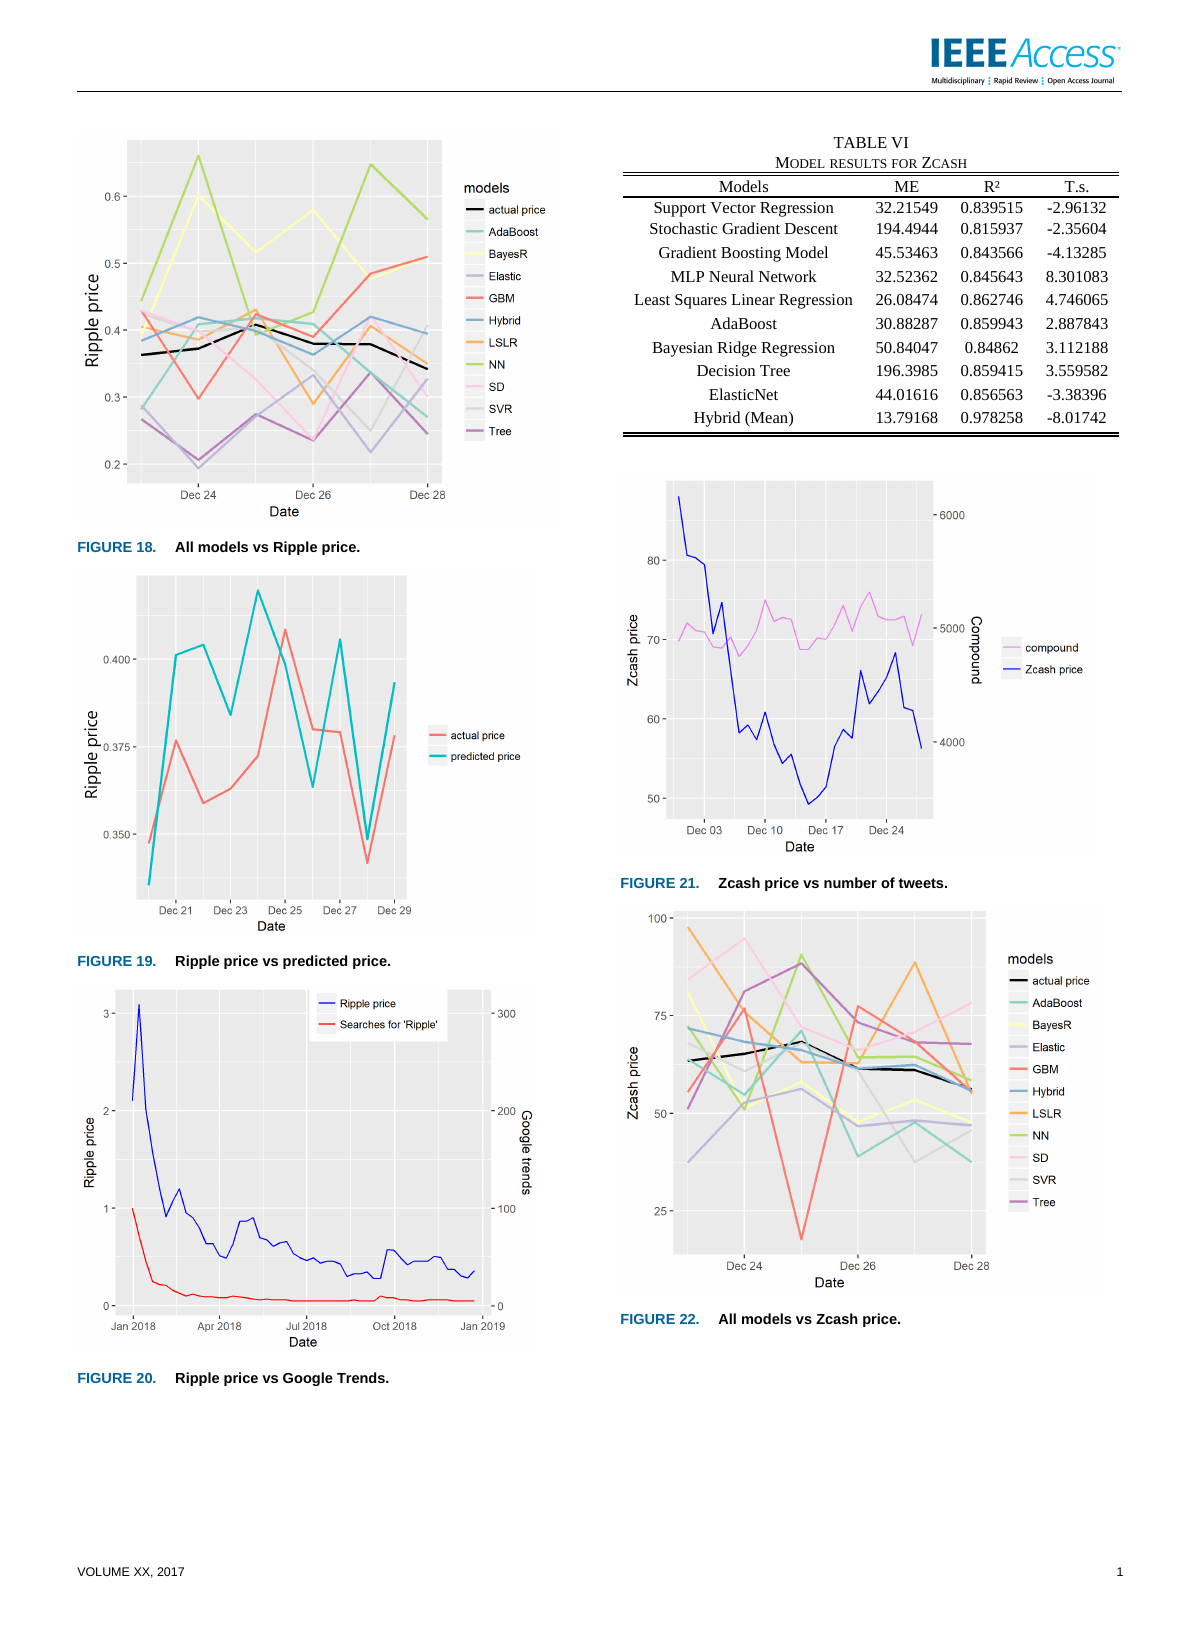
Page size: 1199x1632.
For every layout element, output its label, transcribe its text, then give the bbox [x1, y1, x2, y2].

table_cell 50.84047 [864, 338, 949, 361]
table_cell 45.53463 [864, 243, 949, 266]
table_cell 2.887843 [1034, 314, 1119, 337]
table_cell 0.856563 [949, 385, 1034, 408]
table_cell 0.862746 [949, 290, 1034, 314]
table_cell Bayesian Ridge Regression [623, 338, 864, 361]
table_cell Gradient Boosting Model [623, 243, 864, 266]
picture [620, 905, 1103, 1294]
table_cell -2.35604 [1034, 219, 1119, 243]
table_cell 30.88287 [864, 314, 949, 337]
picture [930, 37, 1122, 86]
table_header T.s. [1034, 176, 1119, 196]
title Model results for Zcash [620, 152, 1122, 172]
text FIGURE 21. Zcash price vs number of tweets. [620, 872, 1122, 892]
text FIGURE 22. All models vs Zcash price. [620, 1308, 1122, 1328]
table_cell 0.859415 [949, 361, 1034, 385]
table_cell 13.79168 [864, 408, 949, 432]
picture [620, 474, 1097, 858]
table_header R² [949, 176, 1034, 196]
table_cell 0.845643 [949, 266, 1034, 290]
table_cell 8.301083 [1034, 266, 1119, 290]
table_cell 3.559582 [1034, 361, 1119, 385]
table_cell 0.978258 [949, 408, 1034, 432]
table_cell 0.843566 [949, 243, 1034, 266]
text FIGURE 18. All models vs Ripple price. [77, 537, 578, 557]
table_cell 32.21549 [864, 198, 949, 219]
picture [77, 983, 536, 1353]
text FIGURE 20. Ripple price vs Google Trends. [77, 1368, 578, 1387]
table_cell 4.746065 [1034, 290, 1119, 314]
table_cell MLP Neural Network [623, 266, 864, 290]
table_cell Decision Tree [623, 361, 864, 385]
table_cell 196.3985 [864, 361, 949, 385]
table_cell -2.96132 [1034, 198, 1119, 219]
table_cell 0.859943 [949, 314, 1034, 337]
table_cell Least Squares Linear Regression [623, 290, 864, 314]
table_cell 0.839515 [949, 198, 1034, 219]
picture [77, 569, 534, 937]
table_header ME [864, 176, 949, 196]
table_cell -3.38396 [1034, 385, 1119, 408]
table_cell -8.01742 [1034, 408, 1119, 432]
table_cell AdaBoost [623, 314, 864, 337]
table_cell Stochastic Gradient Descent [623, 219, 864, 243]
table_cell ElasticNet [623, 385, 864, 408]
table_header Models [623, 176, 864, 196]
table_cell -4.13285 [1034, 243, 1119, 266]
table_cell Hybrid (Mean) [623, 408, 864, 432]
table_cell 44.01616 [864, 385, 949, 408]
table_cell 0.84862 [949, 338, 1034, 361]
text FIGURE 19. Ripple price vs predicted price. [77, 951, 578, 971]
table_cell Support Vector Regression [623, 198, 864, 219]
table_cell 32.52362 [864, 266, 949, 290]
title TABLE VI [620, 133, 1122, 152]
picture [77, 133, 560, 523]
table_cell 194.4944 [864, 219, 949, 243]
table_cell 3.112188 [1034, 338, 1119, 361]
table_cell 26.08474 [864, 290, 949, 314]
table_cell 0.815937 [949, 219, 1034, 243]
